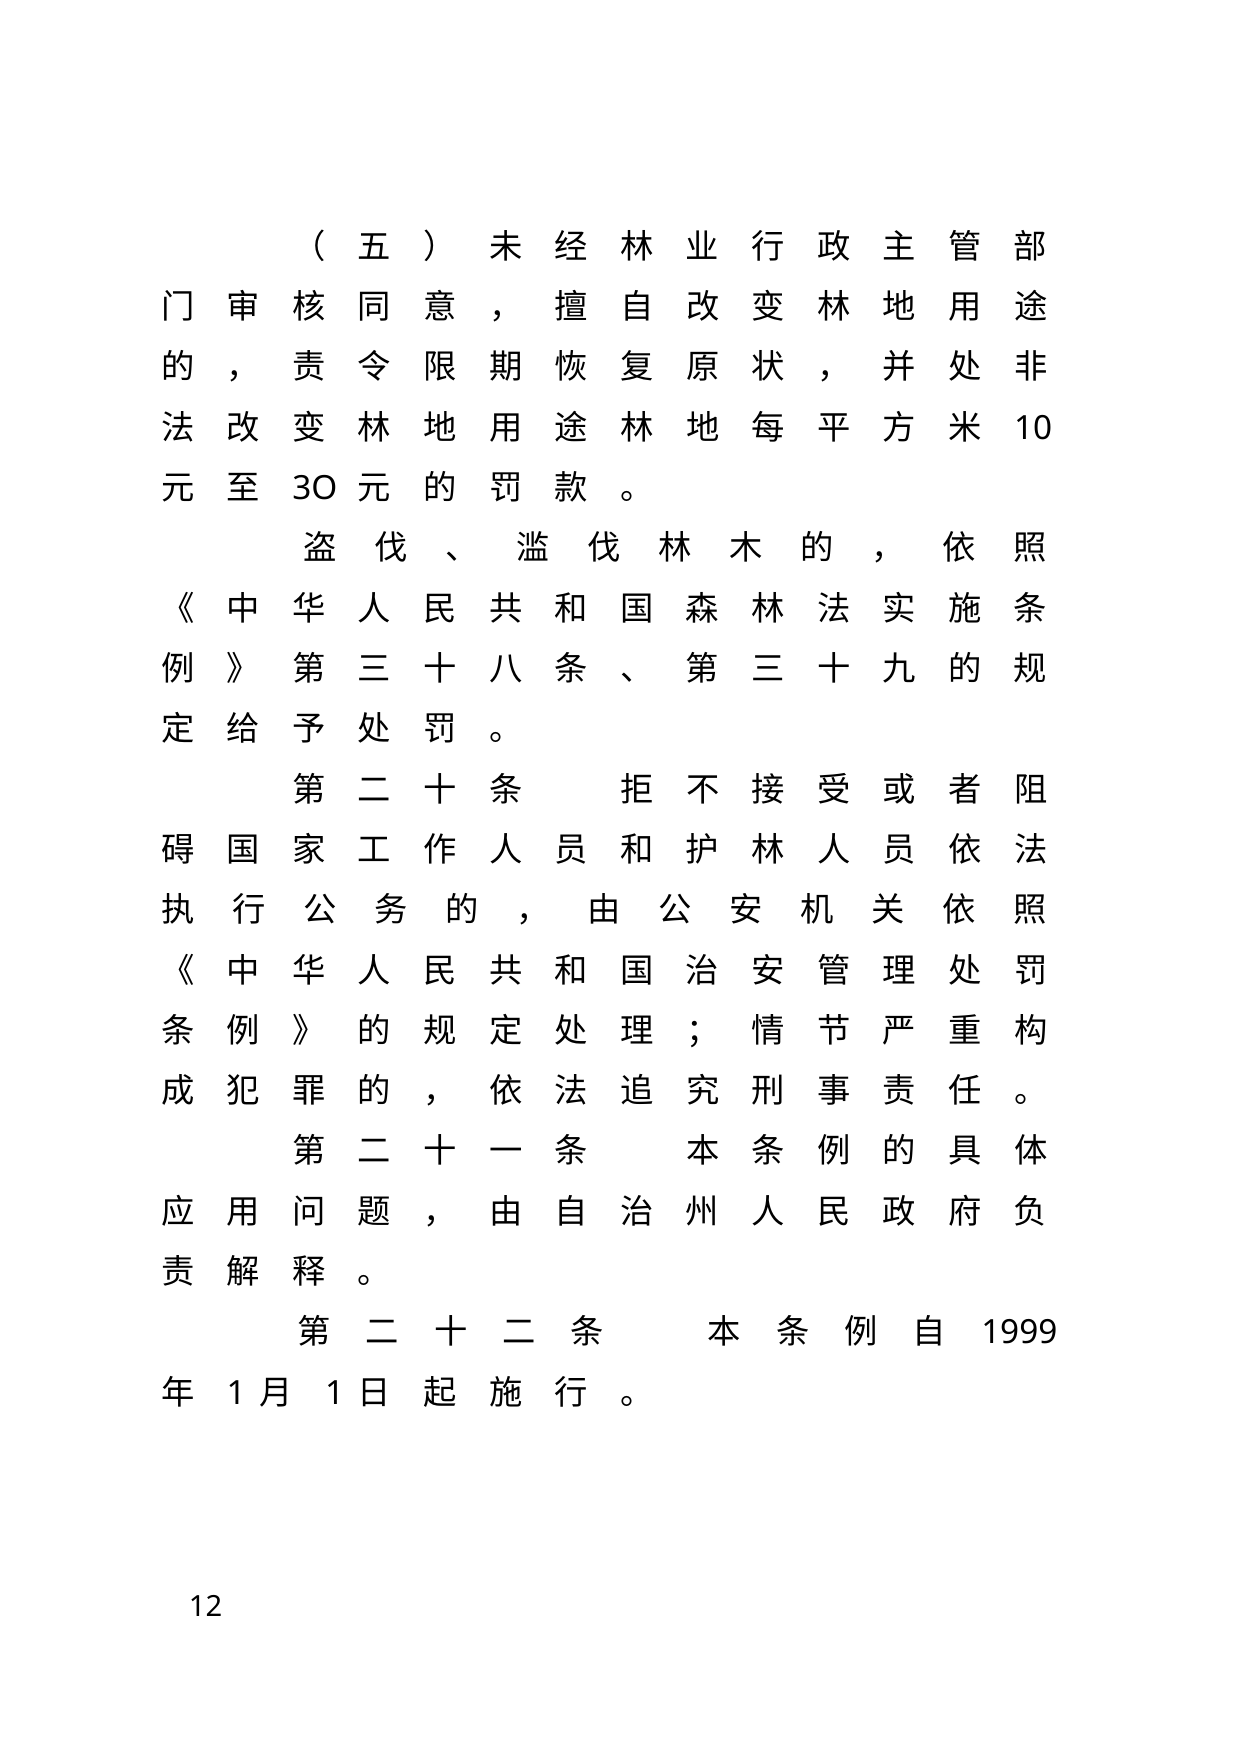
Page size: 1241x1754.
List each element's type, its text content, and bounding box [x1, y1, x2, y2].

text （五）未经林业行政主管部门审核同意，擅自改变林地用途的，责令限期恢复原状，并处非法改变林地用途林地每平方米10元至3O元的罚款。 [161, 213, 1079, 515]
text 第二十条 拒不接受或者阻碍国家工作人员和护林人员依法执行公务的，由公安机关依照《中华人民共和国治安管理处罚条例》的规定处理；情节严重构成犯罪的，依法追究刑事责任。 [161, 756, 1079, 1118]
text 第二十一条 本条例的具体应用问题，由自治州人民政府负责解释。 [161, 1118, 1079, 1299]
text 第二十二条 本条例自1999年1月1日起施行。 [161, 1299, 1079, 1420]
text 盗伐、滥伐林木的，依照《中华人民共和国森林法实施条例》第三十八条、第三十九的规定给予处罚。 [161, 515, 1079, 756]
